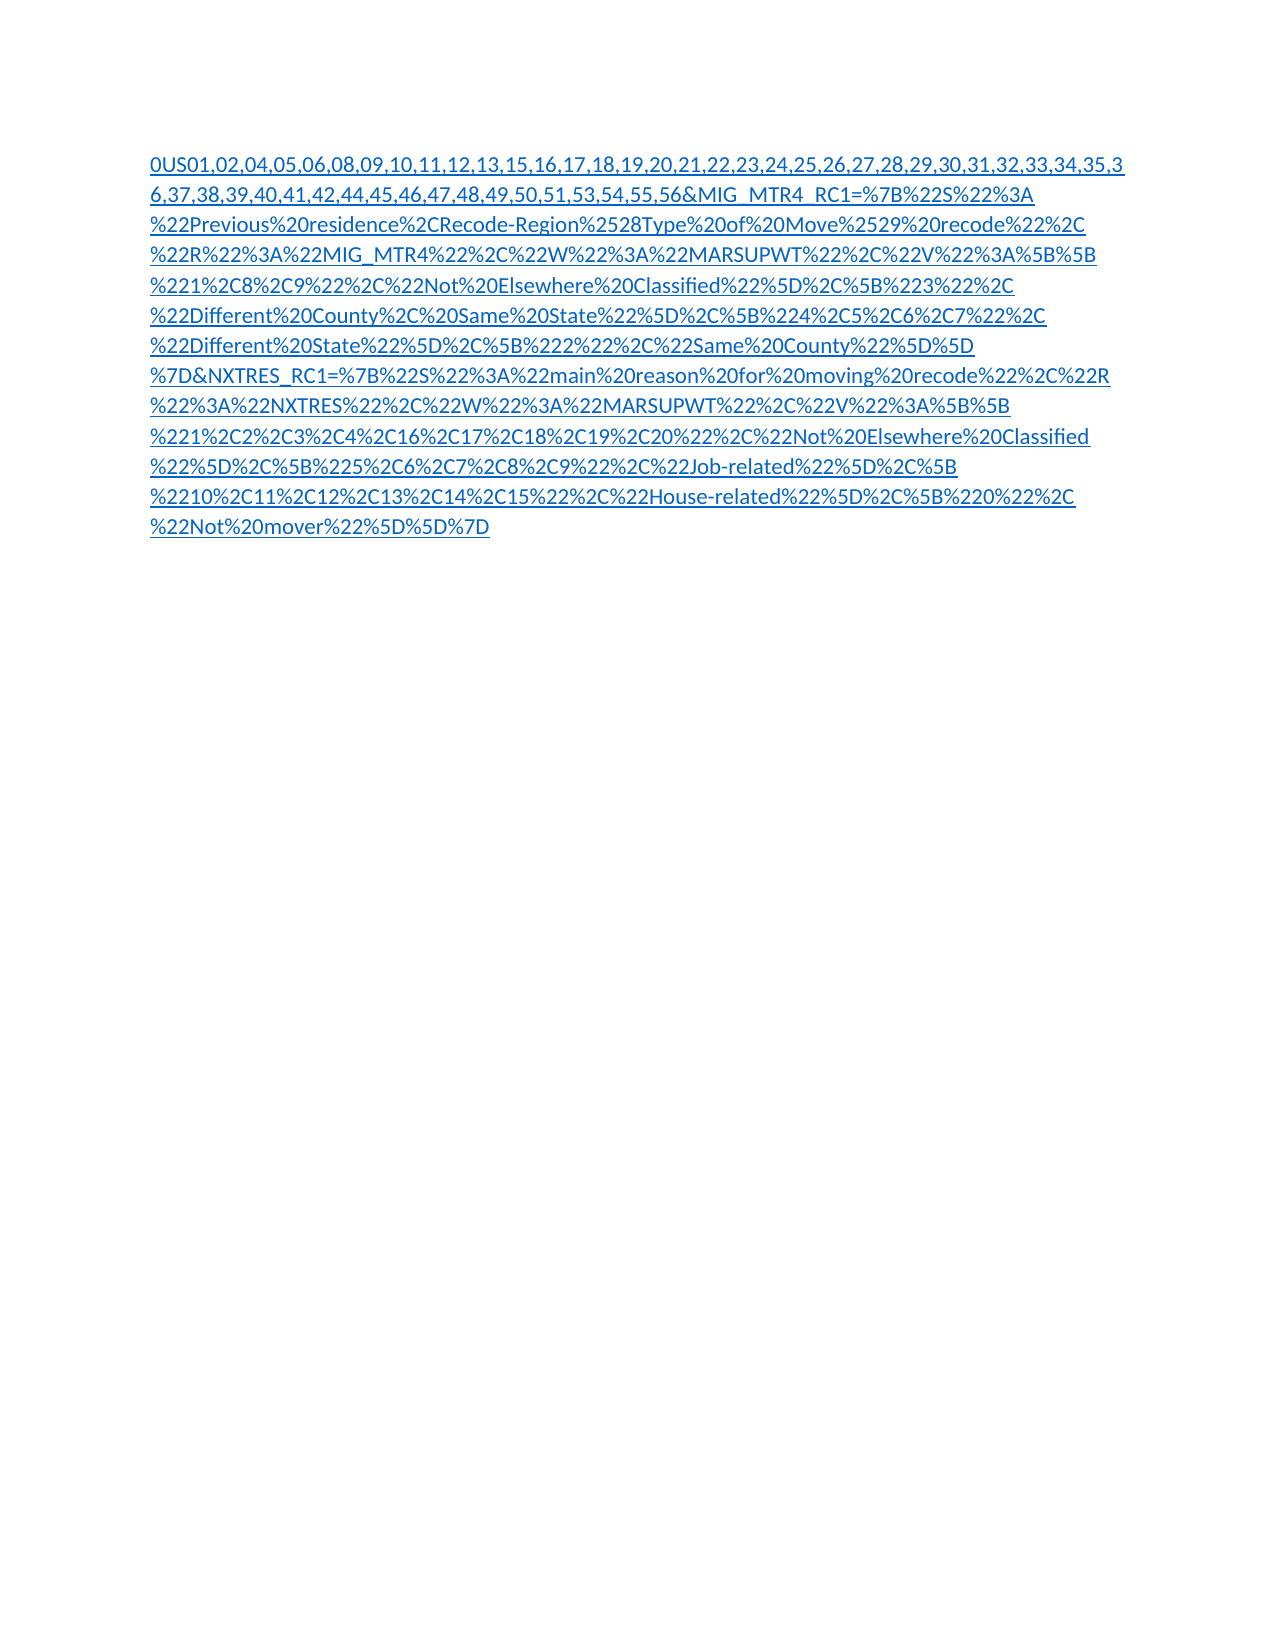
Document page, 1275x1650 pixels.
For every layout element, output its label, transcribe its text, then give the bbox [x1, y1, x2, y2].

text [150, 150, 1125, 174]
